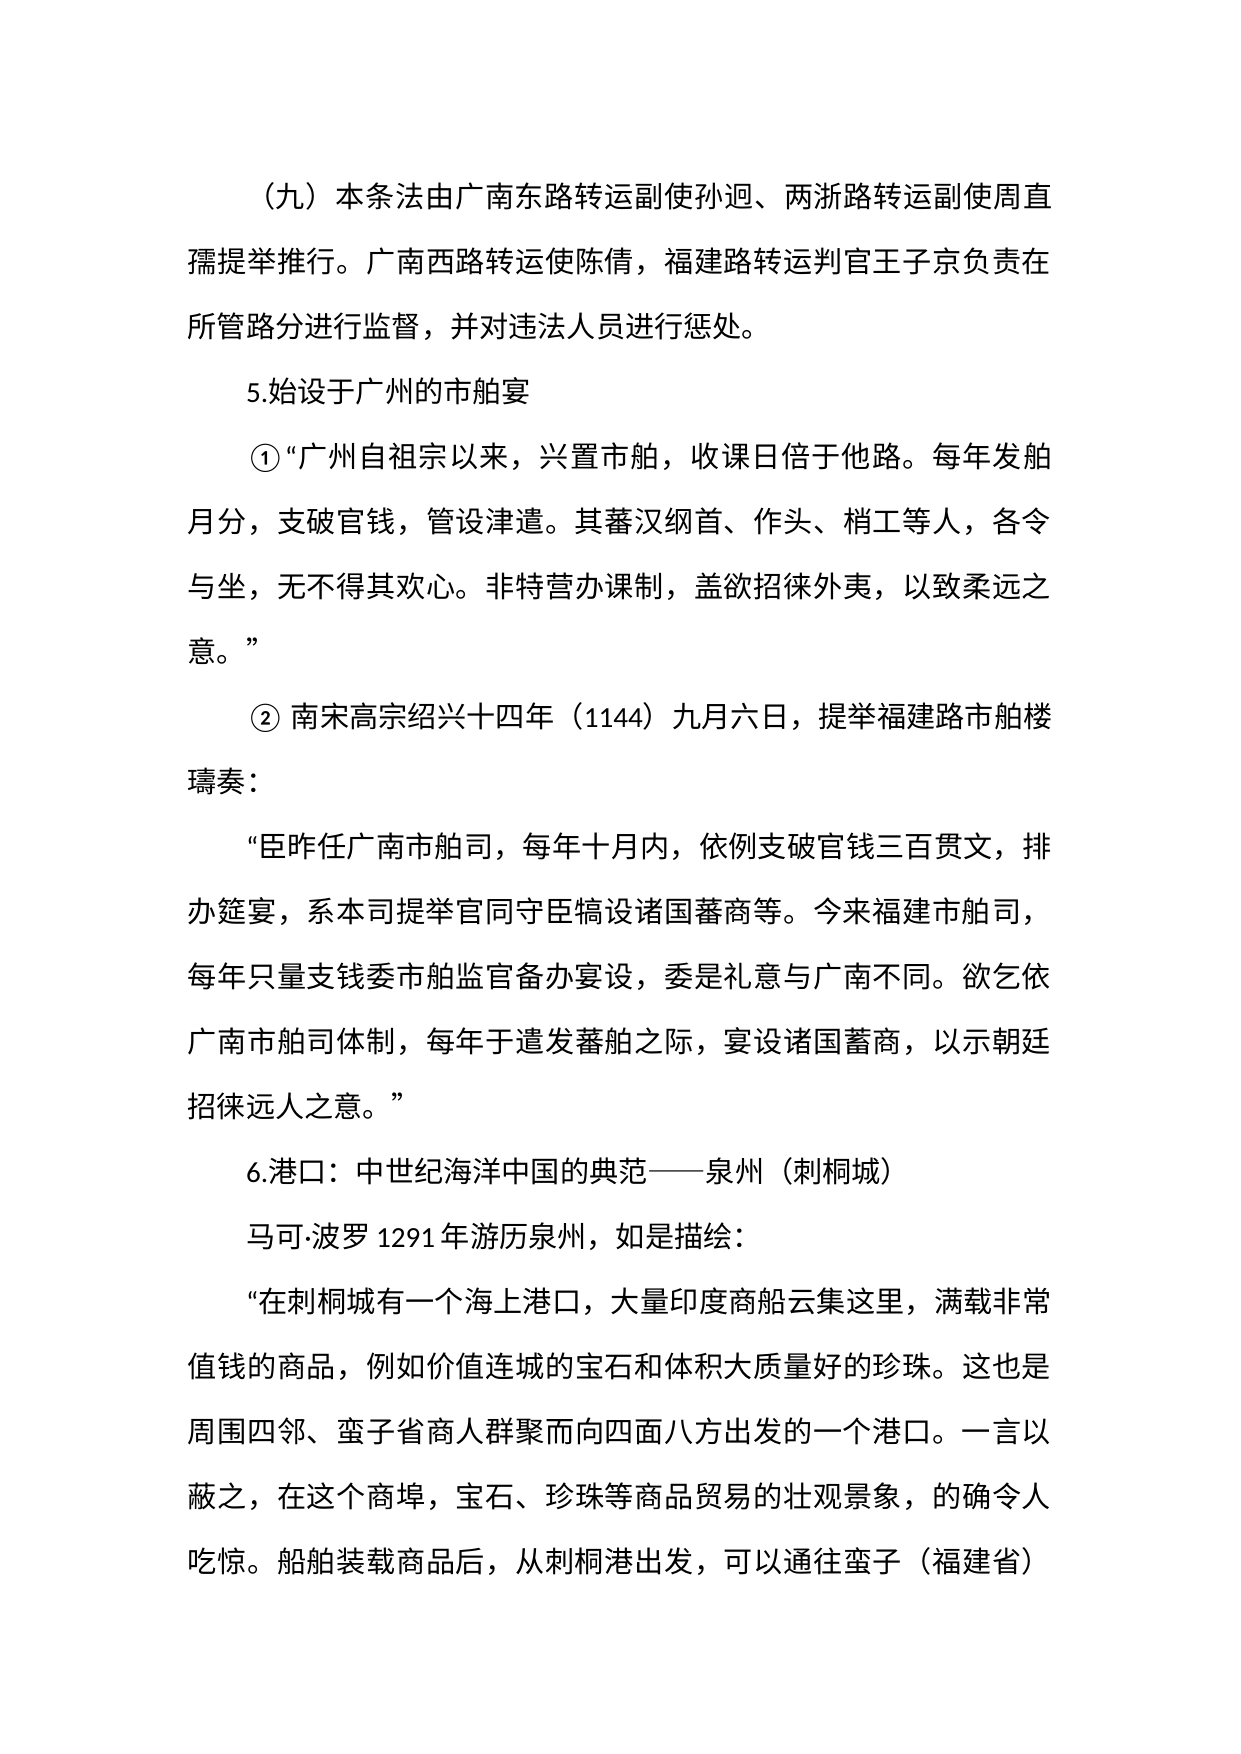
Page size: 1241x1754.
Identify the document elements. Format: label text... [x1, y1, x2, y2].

list 马可·波罗1291年游历泉州，如是描绘： [187, 1202, 1053, 1267]
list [187, 1267, 1053, 1592]
list （九）本条法由广南东路转运副使孙迥、两浙路转运副使周直孺提举推行。广南西路转运使陈倩，福建路转运判官王子京负责在所管路分进行监督，并对违法人员进行惩处。 [187, 162, 1053, 357]
list 6.港口：中世纪海洋中国的典范——泉州（刺桐城） [187, 1137, 1053, 1202]
list “臣昨任广南市舶司，每年十月内，依例支破官钱三百贯文，排办筵宴，系本司提举官同守臣犒设诸国蕃商等。今来福建市舶司，每年只量支钱委市舶监官备办宴设，委是礼意与广南不同。欲乞依广南市舶司体制，每年于遣发蕃舶之际，宴设诸国蓄商，以示朝廷招徕远人之意。” [187, 812, 1053, 1137]
list ②南宋高宗绍兴十四年（1144）九月六日，提举福建路市舶楼璹奏： [187, 682, 1053, 812]
list 5.始设于广州的市舶宴 [187, 357, 1053, 422]
list ①“广州自祖宗以来，兴置市舶，收课日倍于他路。每年发舶月分，支破官钱，管设津遣。其蕃汉纲首、作头、梢工等人，各令与坐，无不得其欢心。非特营办课制，盖欲招徕外夷，以致柔远之意。” [187, 422, 1053, 682]
